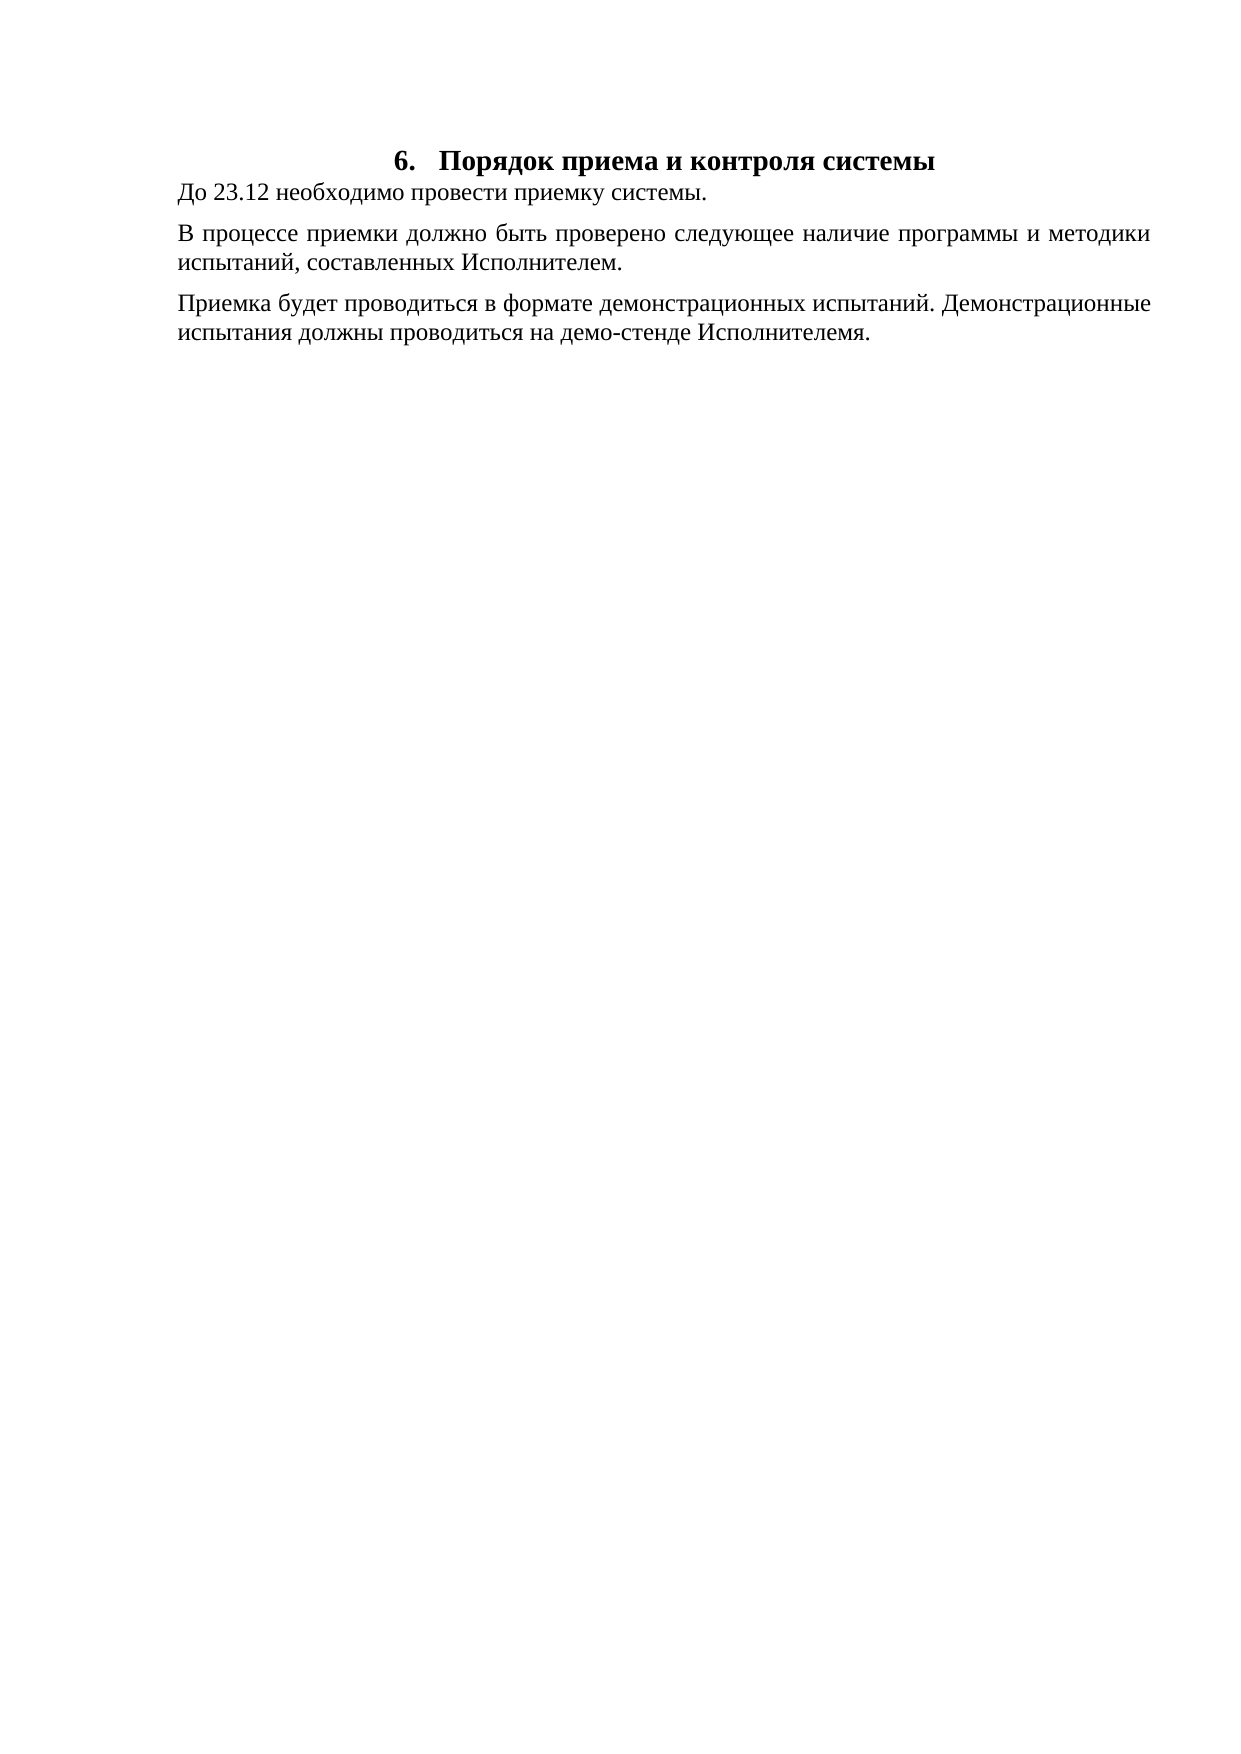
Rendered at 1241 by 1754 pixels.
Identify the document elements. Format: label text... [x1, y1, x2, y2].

text Приемка будет проводиться в формате демонстрационных испытаний. Демонстрационные испытания должны проводиться на демо-стенде Исполнителемя. [177, 288, 1152, 345]
subtitle Порядок приема и контроля системы [177, 143, 1152, 177]
text В процессе приемки должно быть проверено следующее наличие программы и методики испытаний, составленных Исполнителем. [177, 218, 1152, 275]
text До 23.12 необходимо провести приемку системы. [177, 177, 1152, 205]
